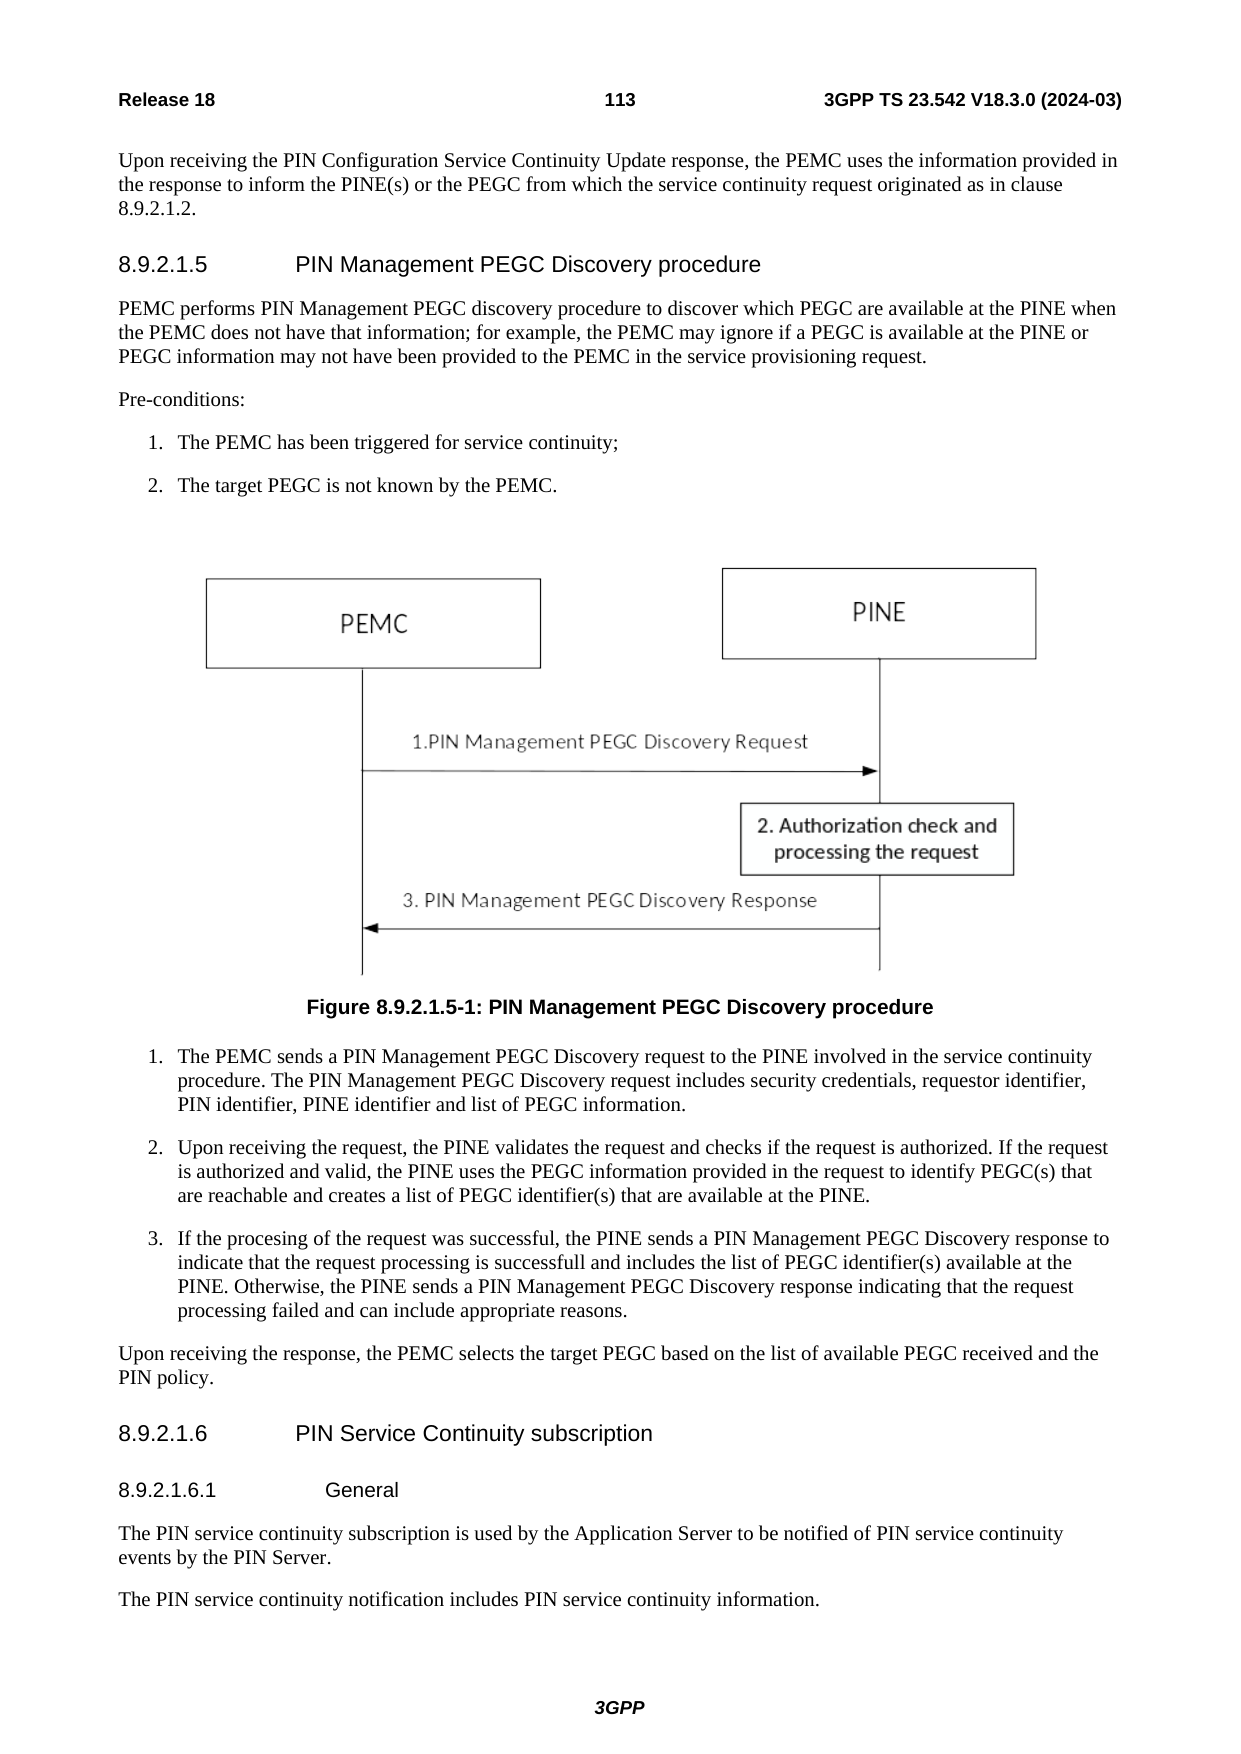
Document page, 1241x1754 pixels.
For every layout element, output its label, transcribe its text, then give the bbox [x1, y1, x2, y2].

text Upon receiving the PIN Configuration Service Continuity Update response, the PEMC uses the information provided in the response to inform the PINE(s) or the PEGC from which the service continuity request originated as in clause 8.9.2.1.2. [118, 147, 1122, 220]
text PEMC performs PIN Management PEGC discovery procedure to discover which PEGC are available at the PINE when the PEMC does not have that information; for example, the PEMC may ignore if a PEGC is available at the PINE or PEGC information may not have been provided to the PEMC in the service provisioning request. [118, 296, 1122, 368]
text The PIN service continuity subscription is used by the Application Server to be notified of PIN service continuity events by the PIN Server. [118, 1521, 1122, 1569]
subtitle 8.9.2.1.6 PIN Service Continuity subscription [118, 1420, 1122, 1447]
text 1. The PEMC has been triggered for service continuity; [148, 430, 1122, 454]
text 2. The target PEGC is not known by the PEMC. [148, 473, 1122, 497]
subtitle 8.9.2.1.6.1 General [118, 1478, 1122, 1502]
subtitle 8.9.2.1.5 PIN Management PEGC Discovery procedure [118, 251, 1122, 277]
text Upon receiving the response, the PEMC selects the target PEGC based on the list of available PEGC received and the PIN policy. [118, 1341, 1122, 1389]
text Figure 8.9.2.1.5-1: PIN Management PEGC Discovery procedure [118, 995, 1122, 1019]
text The PIN service continuity notification includes PIN service continuity information. [118, 1587, 1122, 1611]
text Pre-conditions: [118, 387, 1122, 411]
text 1. The PEMC sends a PIN Management PEGC Discovery request to the PINE involved in the service continuity procedure. The PIN Management PEGC Discovery request includes security credentials, requestor identifier, PIN identifier, PINE identifier and list of PEGC information. [148, 1044, 1122, 1116]
text 3. If the procesing of the request was successful, the PINE sends a PIN Management PEGC Discovery response to indicate that the request processing is successfull and includes the list of PEGC identifier(s) available at the PINE. Otherwise, the PINE sends a PIN Management PEGC Discovery response indicating that the request processing failed and can include appropriate reasons. [148, 1226, 1122, 1322]
text 2. Upon receiving the request, the PINE validates the request and checks if the request is authorized. If the request is authorized and valid, the PINE uses the PEGC information provided in the request to identify PEGC(s) that are reachable and creates a list of PEGC identifier(s) that are available at the PINE. [148, 1135, 1122, 1207]
